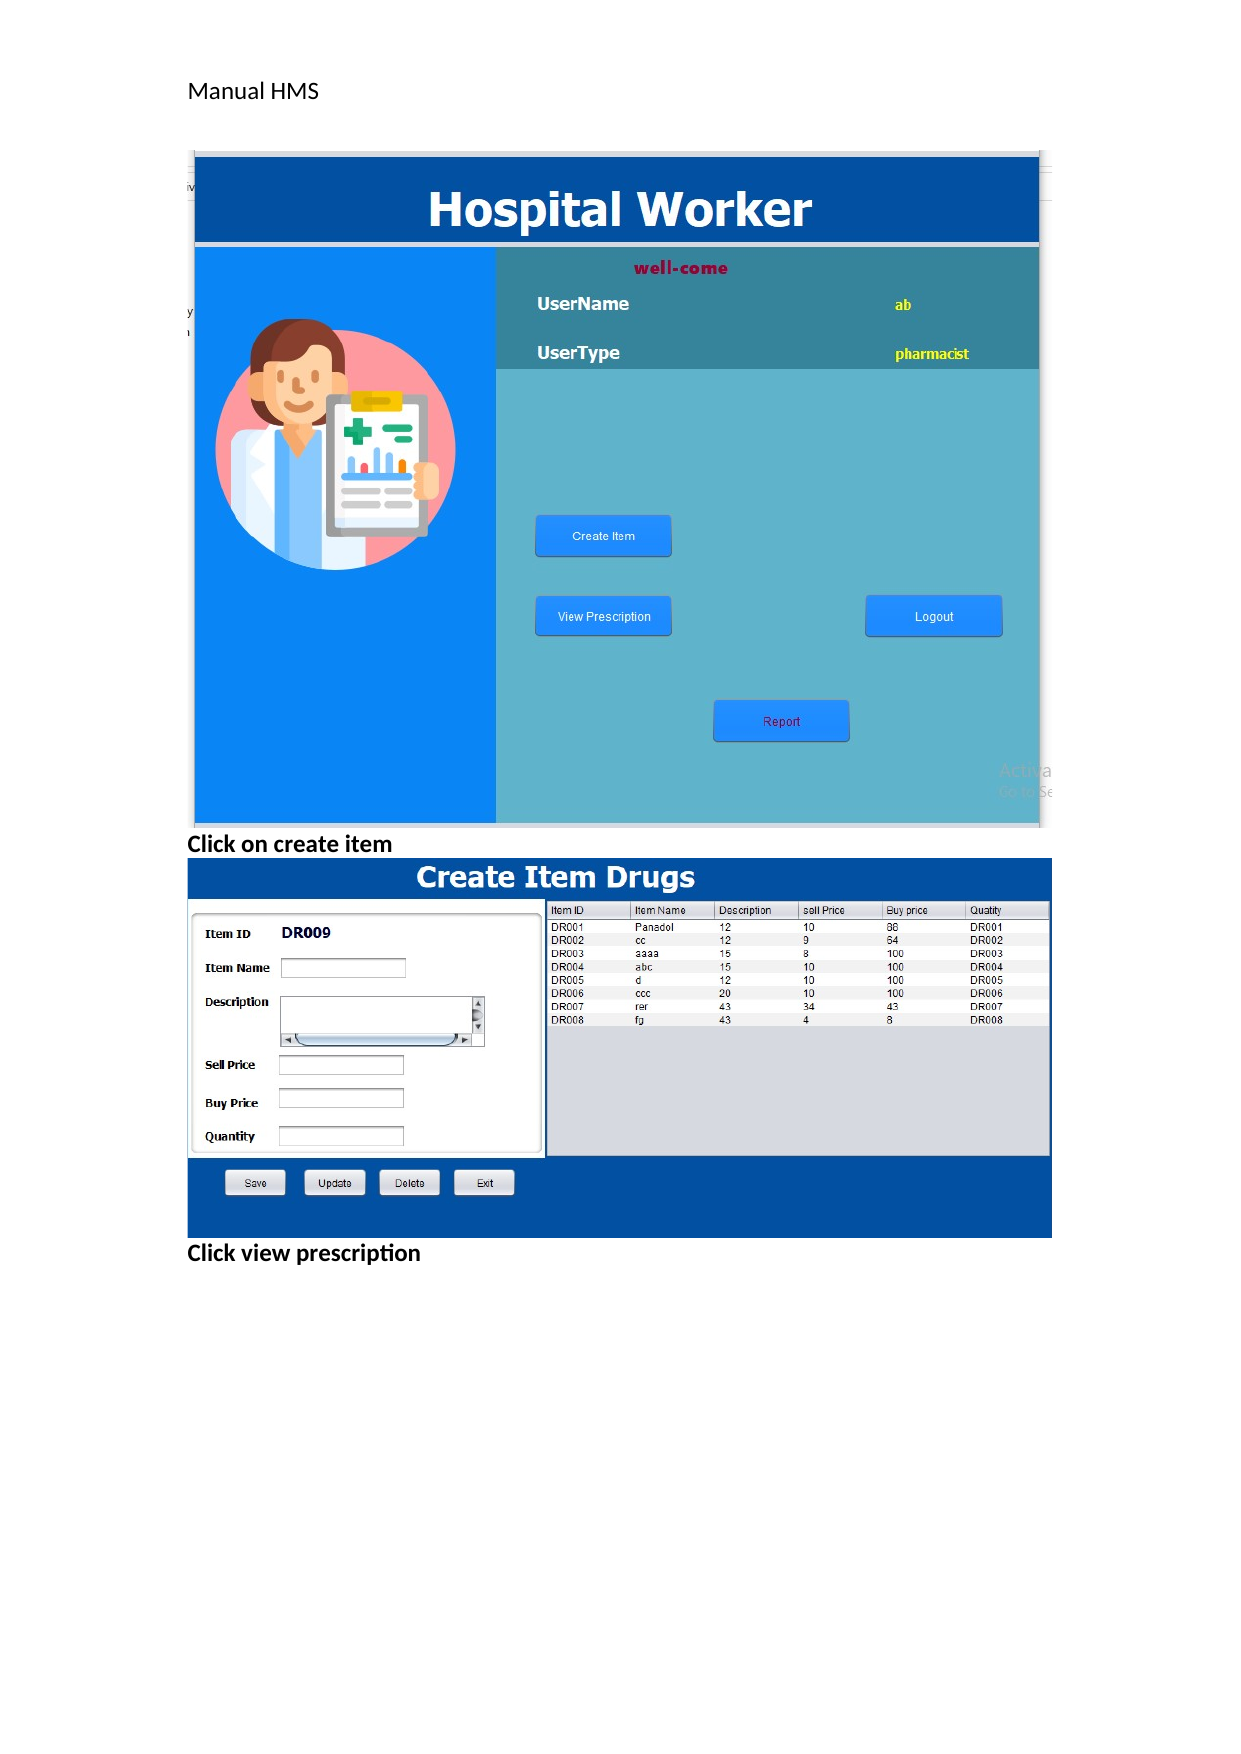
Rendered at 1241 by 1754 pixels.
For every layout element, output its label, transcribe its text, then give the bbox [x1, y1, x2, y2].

picture [187, 150, 1053, 828]
list Click on create item [187, 828, 1053, 858]
picture [187, 858, 1053, 1238]
list Click view prescription [187, 1238, 1053, 1268]
